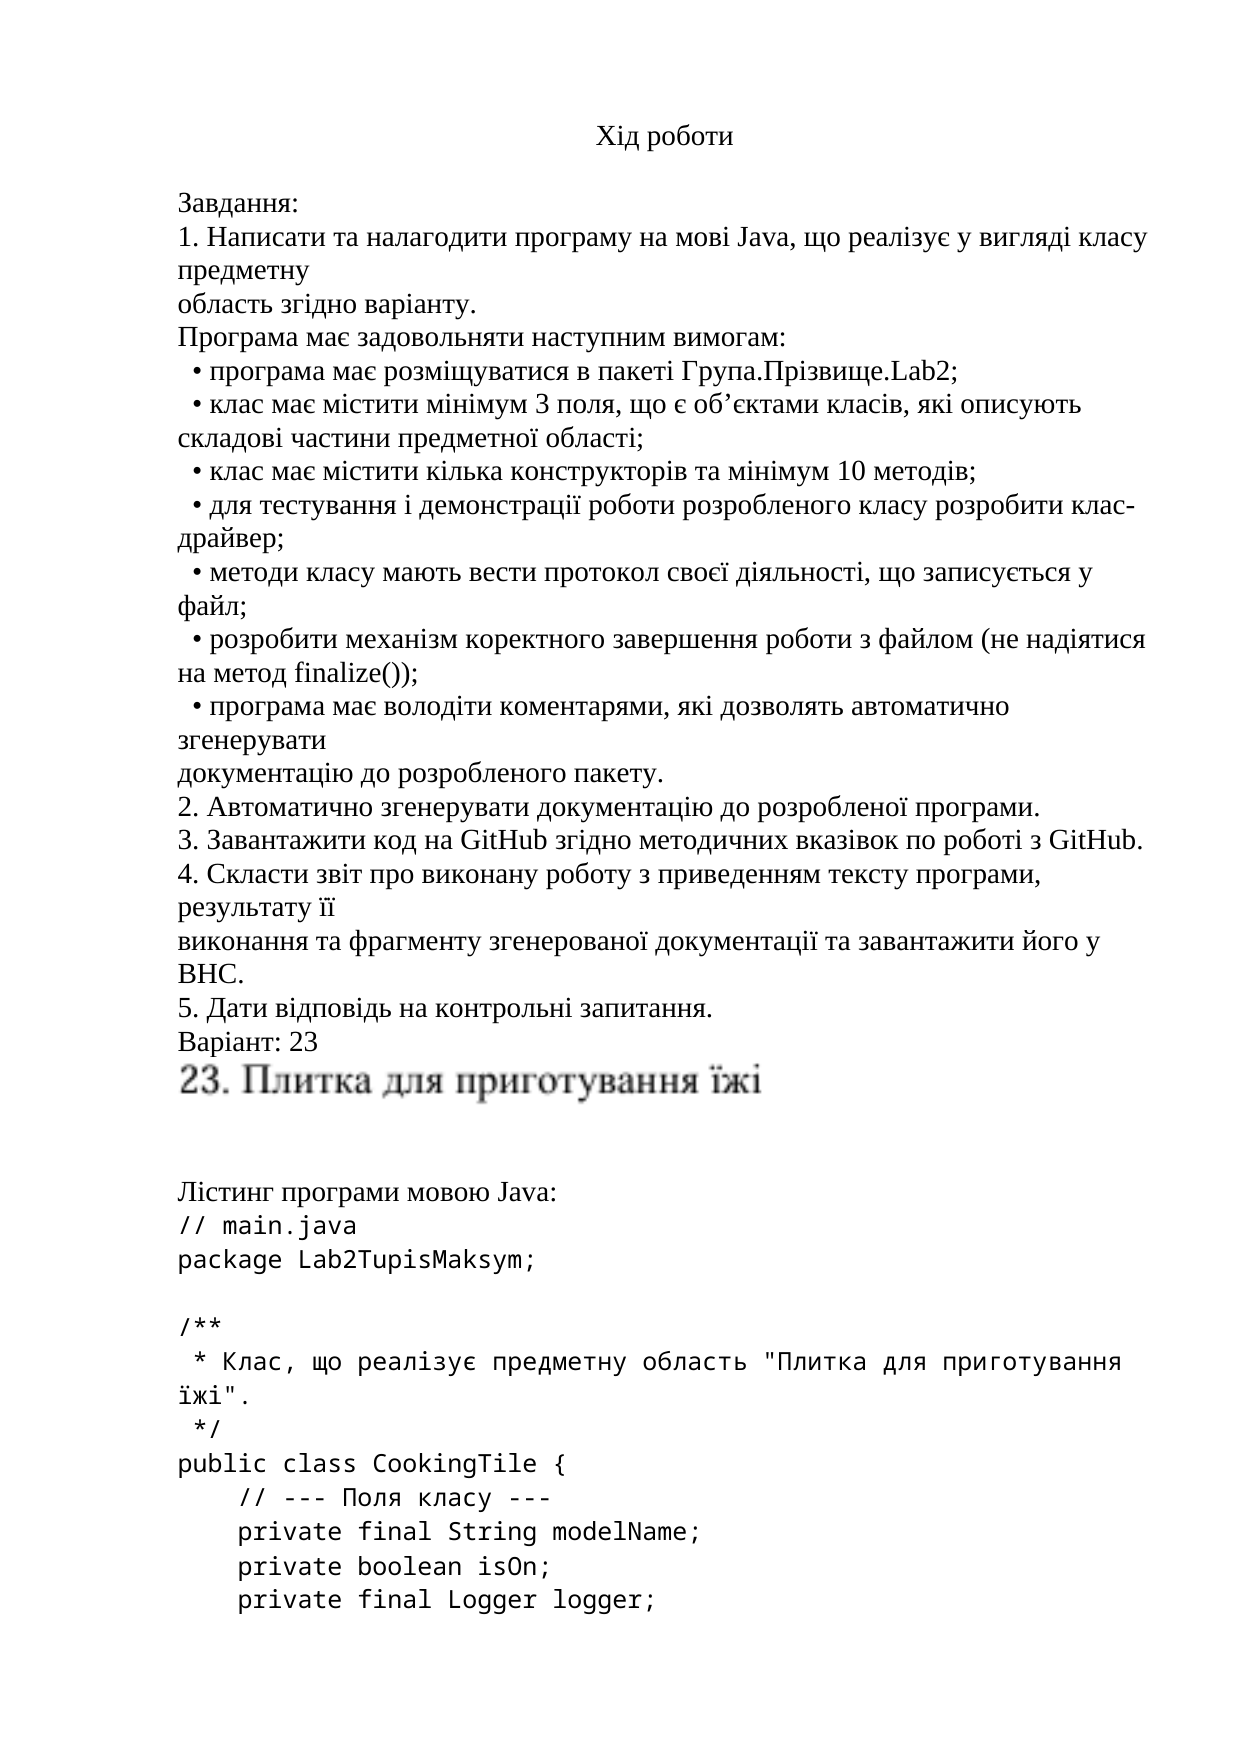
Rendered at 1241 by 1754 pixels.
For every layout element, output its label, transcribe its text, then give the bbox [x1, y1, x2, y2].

text // main.java [177, 1207, 1152, 1242]
text 5. Дати відповідь на контрольні запитання. [177, 990, 1152, 1024]
text package Lab2TupisMaksym; [177, 1242, 1152, 1276]
text 4. Скласти звіт про виконану роботу з приведенням тексту програми, результату її [177, 856, 1152, 923]
text Завдання: [177, 185, 1152, 219]
text private final String modelName; [177, 1514, 1152, 1548]
text public class CookingTile { [177, 1446, 1152, 1480]
text 1. Написати та налагодити програму на мові Java, що реалізує у вигляді класу предметну [177, 219, 1152, 286]
text Лістинг програми мовою Java: [177, 1174, 1152, 1207]
picture [177, 1057, 762, 1107]
text */ [177, 1412, 1152, 1446]
text /** [177, 1310, 1152, 1344]
text // --- Поля класу --- [177, 1480, 1152, 1514]
text виконання та фрагменту згенерованої документації та завантажити його у ВНС. [177, 923, 1152, 990]
text Програма має задовольняти наступним вимогам: [177, 319, 1152, 353]
text private boolean isOn; [177, 1548, 1152, 1582]
text • клас має містити кілька конструкторів та мінімум 10 методів; [177, 453, 1152, 487]
text • методи класу мають вести протокол своєї діяльності, що записується у файл; [177, 554, 1152, 621]
text область згідно варіанту. [177, 286, 1152, 319]
text документацію до розробленого пакету. [177, 755, 1152, 789]
text • програма має розміщуватися в пакеті Група.Прізвище.Lab2; [177, 353, 1152, 386]
text • клас має містити мінімум 3 поля, що є об’єктами класів, які описують складові частини предметної області; [177, 386, 1152, 453]
text * Клас, що реалізує предметну область "Плитка для приготування їжі". [177, 1344, 1152, 1412]
text Варіант: 23 [177, 1024, 1152, 1057]
text 3. Завантажити код на GitHub згідно методичних вказівок по роботі з GitHub. [177, 822, 1152, 856]
text private final Logger logger; [177, 1582, 1152, 1616]
text 2. Автоматично згенерувати документацію до розробленої програми. [177, 789, 1152, 822]
text • розробити механізм коректного завершення роботи з файлом (не надіятися на метод finalize()); [177, 621, 1152, 688]
text • для тестування і демонстрації роботи розробленого класу розробити клас- драйвер; [177, 487, 1152, 554]
text Хід роботи [177, 118, 1152, 152]
text • програма має володіти коментарями, які дозволять автоматично згенерувати [177, 688, 1152, 755]
